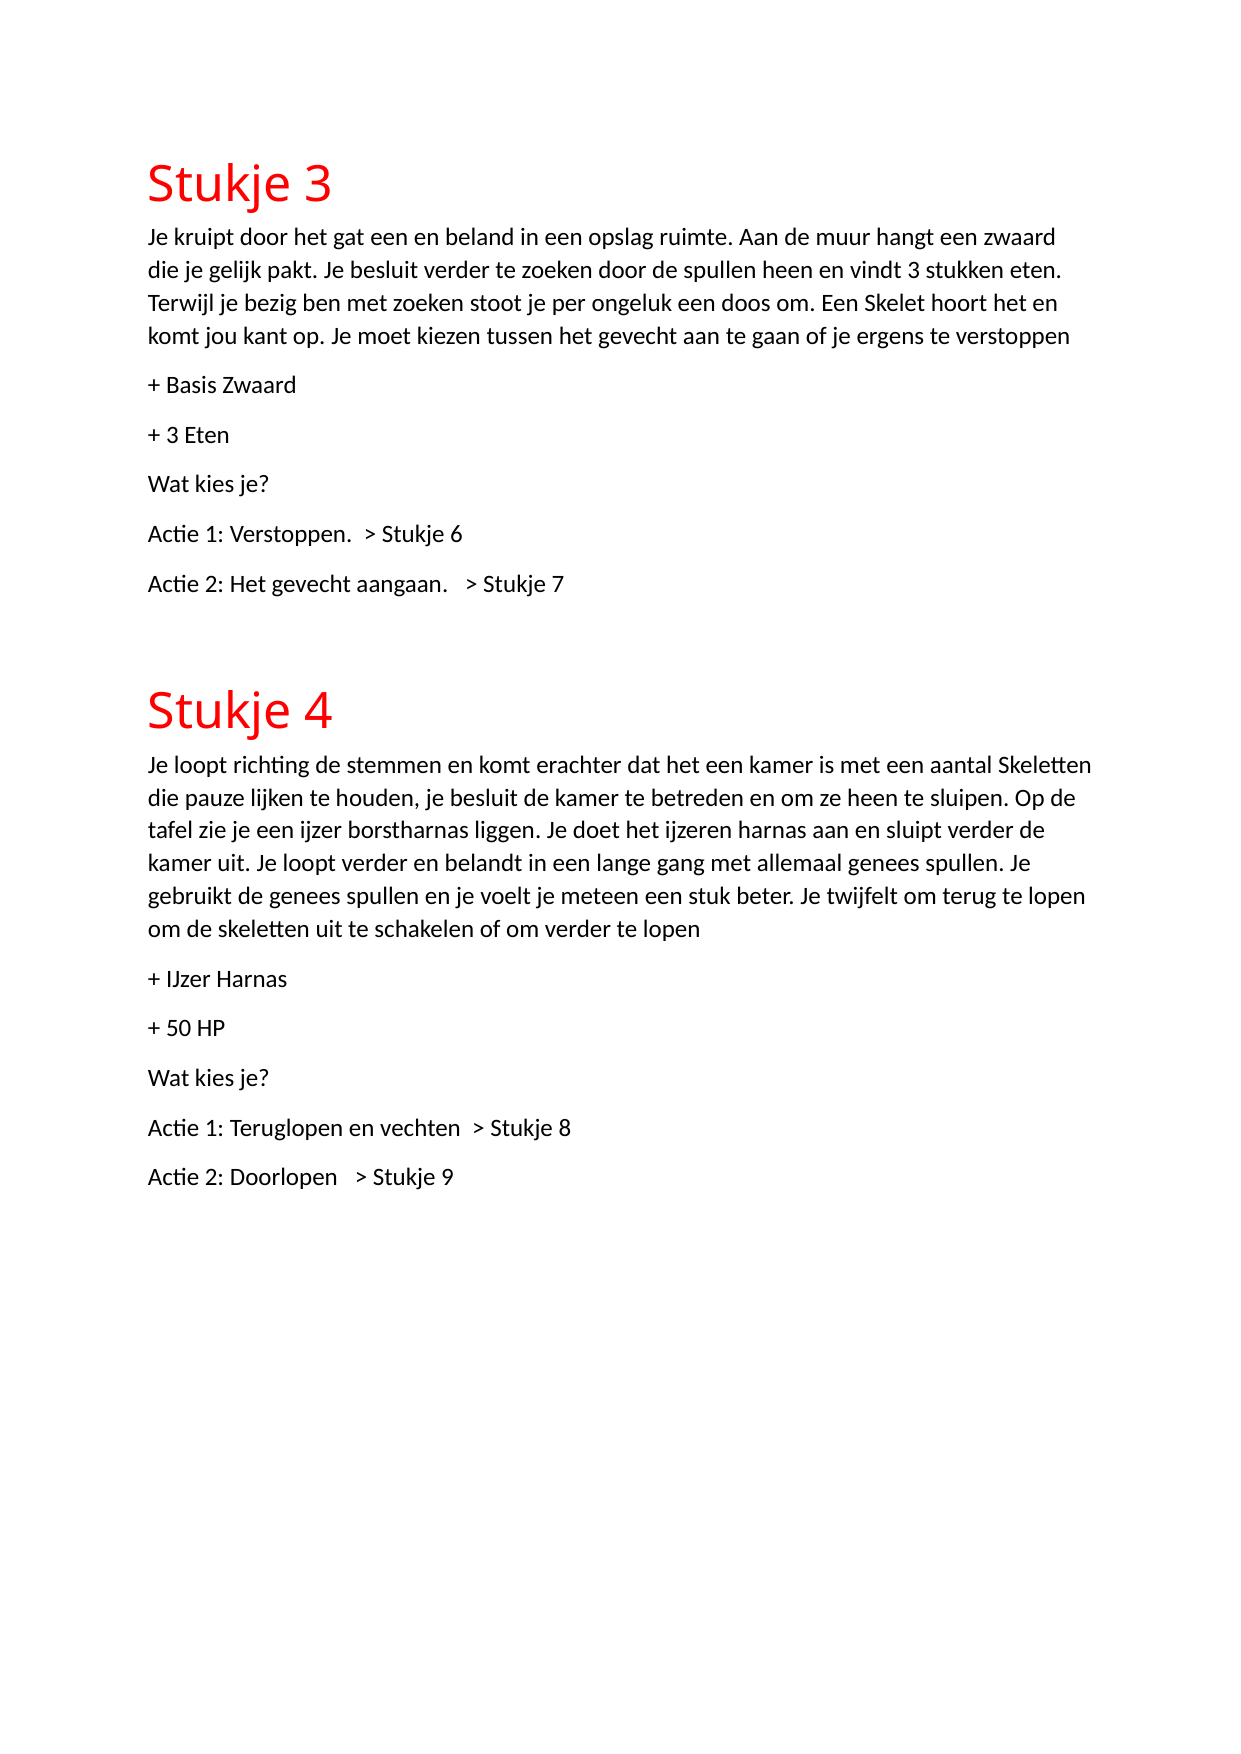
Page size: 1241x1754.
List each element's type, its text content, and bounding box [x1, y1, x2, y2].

text + 3 Eten [148, 419, 1093, 449]
text Je loopt richting de stemmen en komt erachter dat het een kamer is met een aantal Skeletten die pauze lijken te houden, je besluit de kamer te betreden en om ze heen te sluipen. Op de tafel zie je een ijzer borstharnas liggen. Je doet het ijzeren harnas aan en sluipt verder de kamer uit. Je loopt verder en belandt in een lange gang met allemaal genees spullen. Je gebruikt de genees spullen en je voelt je meteen een stuk beter. Je twijfelt om terug te lopen om de skeletten uit te schakelen of om verder te lopen [148, 749, 1093, 944]
text Wat kies je? [148, 469, 1093, 499]
subtitle Stukje 4 [148, 675, 1093, 743]
text + IJzer Harnas [148, 963, 1093, 993]
text Actie 1: Verstoppen. > Stukje 6 [148, 518, 1093, 549]
text Actie 2: Doorlopen > Stukje 9 [148, 1161, 1093, 1192]
text Actie 2: Het gevecht aangaan. > Stukje 7 [148, 568, 1093, 598]
subtitle Stukje 3 [148, 148, 1093, 216]
text Wat kies je? [148, 1062, 1093, 1093]
text + 50 HP [148, 1013, 1093, 1043]
text + Basis Zwaard [148, 369, 1093, 400]
text Actie 1: Teruglopen en vechten > Stukje 8 [148, 1112, 1093, 1142]
